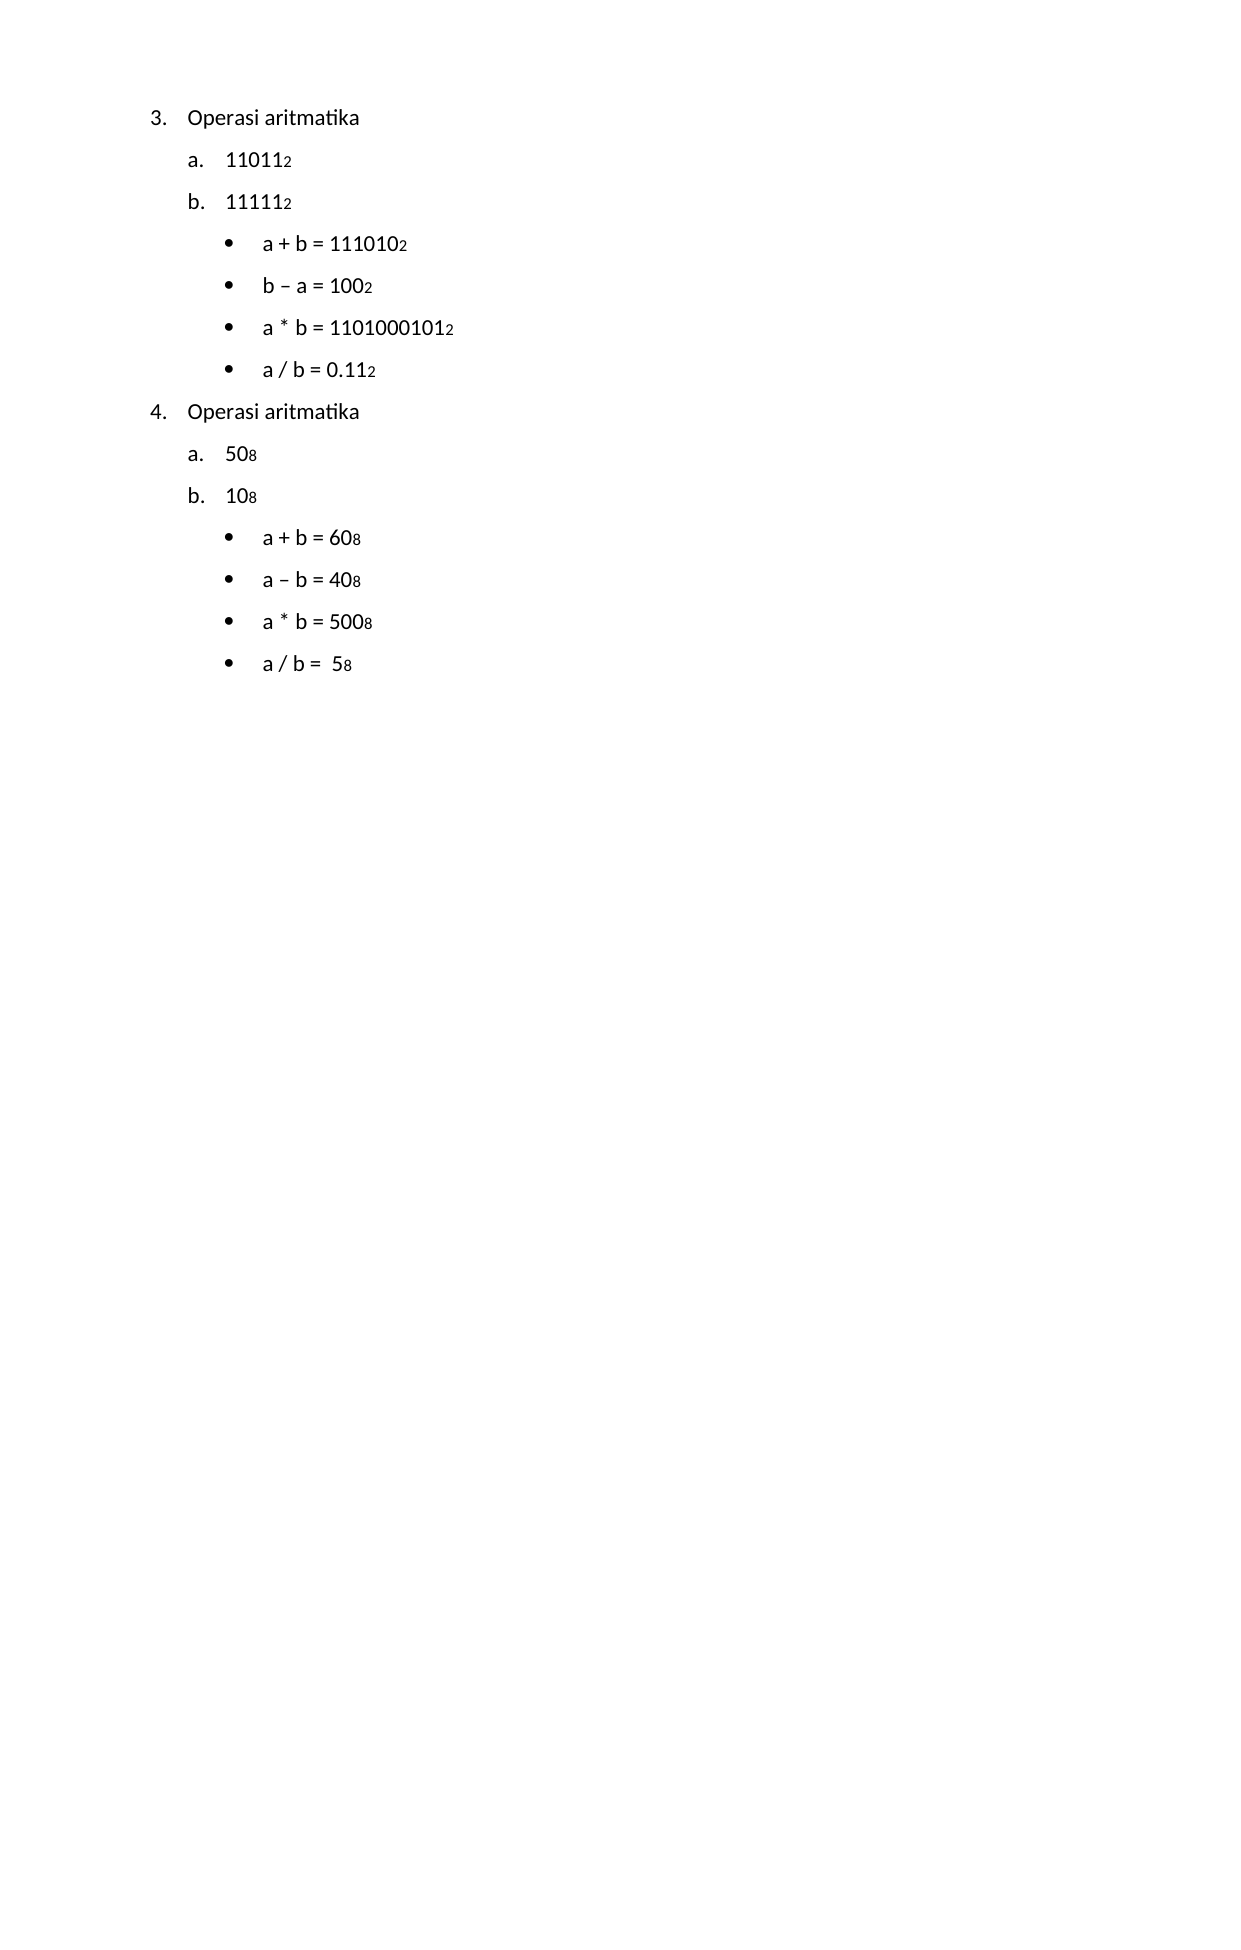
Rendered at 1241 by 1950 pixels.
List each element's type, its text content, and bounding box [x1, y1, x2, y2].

list 508 [187, 439, 1057, 467]
list a + b = 608 [225, 523, 1057, 551]
list a / b = 0.112 [225, 355, 1057, 383]
list Operasi aritmatika [150, 397, 1090, 425]
list 111112 [187, 187, 1057, 215]
list b – a = 1002 [225, 271, 1057, 299]
list Operasi aritmatika [150, 103, 1090, 131]
list a – b = 408 [225, 565, 1057, 593]
list a + b = 1110102 [225, 229, 1057, 257]
list a * b = 11010001012 [225, 313, 1057, 341]
list a * b = 5008 [225, 607, 1057, 635]
list 110112 [187, 145, 1057, 173]
list 108 [187, 481, 1057, 509]
list a / b = 58 [225, 649, 1057, 677]
